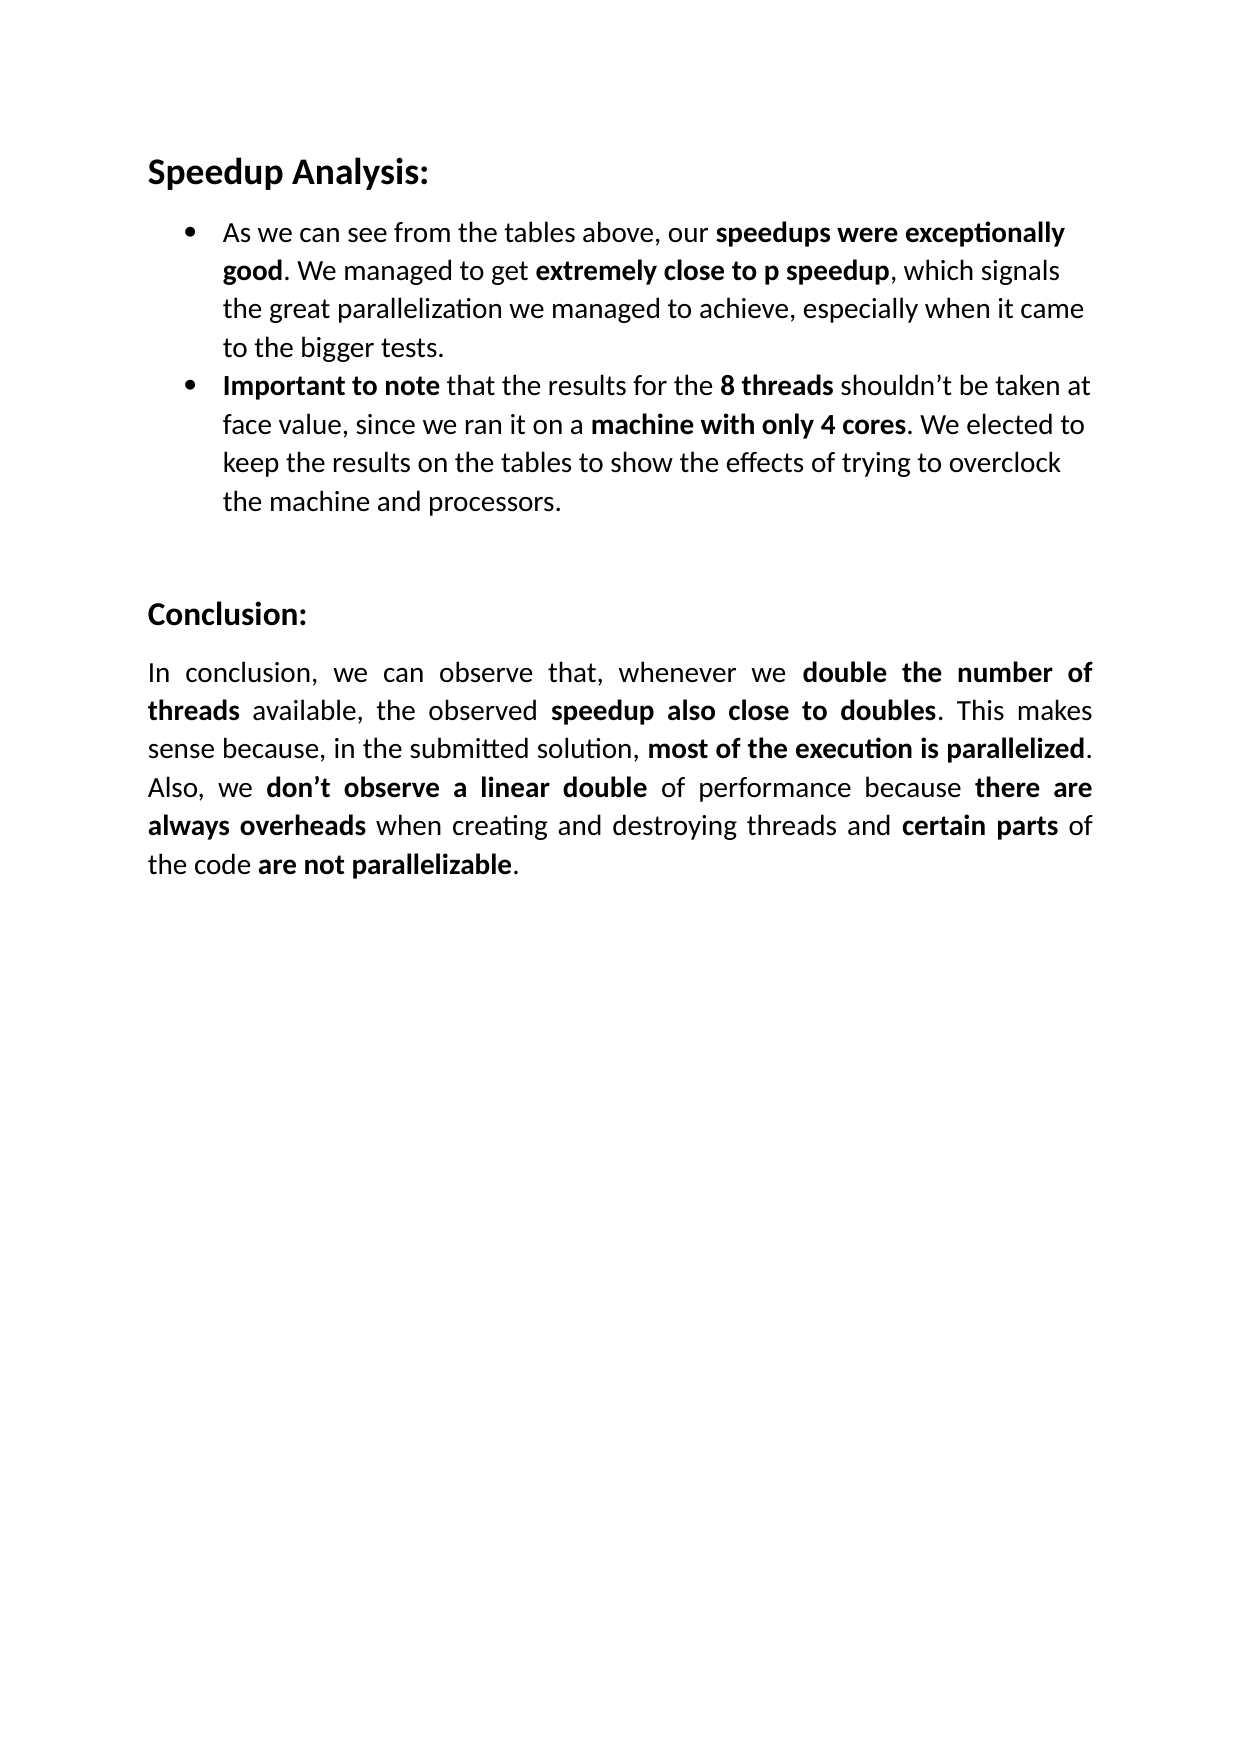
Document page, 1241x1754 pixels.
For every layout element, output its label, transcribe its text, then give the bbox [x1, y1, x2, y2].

text In conclusion, we can observe that, whenever we double the number of threads available, the observed speedup also close to doubles. This makes sense because, in the submitted solution, most of the execution is parallelized. Also, we don’t observe a linear double of performance because there are always overheads when creating and destroying threads and certain parts of the code are not parallelizable. [148, 654, 1093, 881]
text Conclusion: [148, 593, 1093, 634]
list Important to note that the results for the 8 threads shouldn’t be taken at face value, since we ran it on a machine with only 4 cores. We elected to keep the results on the tables to show the effects of trying to overclock the machine and processors. [185, 367, 1093, 518]
list As we can see from the tables above, our speedups were exceptionally good. We managed to get extremely close to p speedup, which signals the great parallelization we managed to achieve, especially when it came to the bigger tests. [185, 214, 1093, 365]
text Speedup Analysis: [148, 148, 1093, 193]
